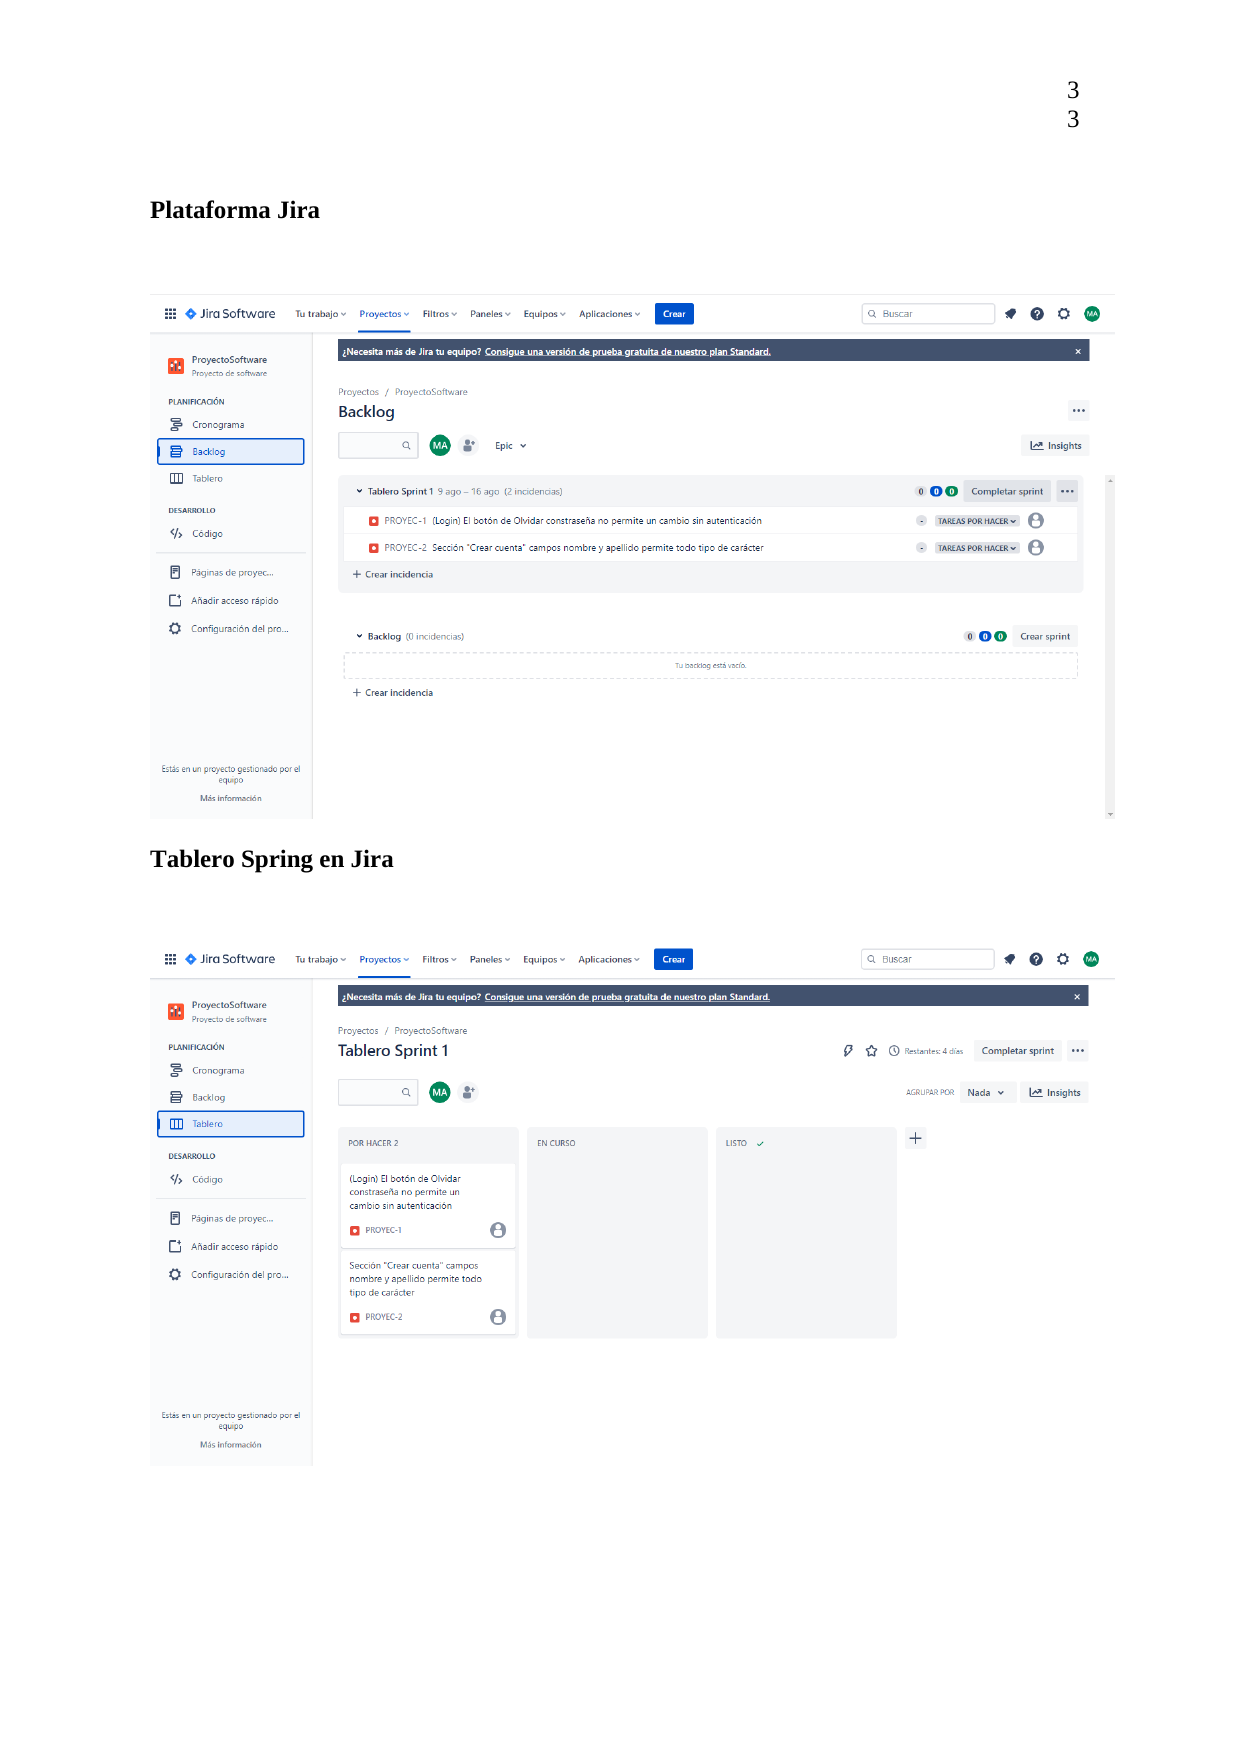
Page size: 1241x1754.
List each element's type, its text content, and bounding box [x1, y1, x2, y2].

text Plataforma Jira [150, 195, 1090, 224]
text Tablero Spring en Jira [150, 844, 1090, 873]
picture [150, 940, 1115, 1466]
picture [150, 292, 1115, 819]
